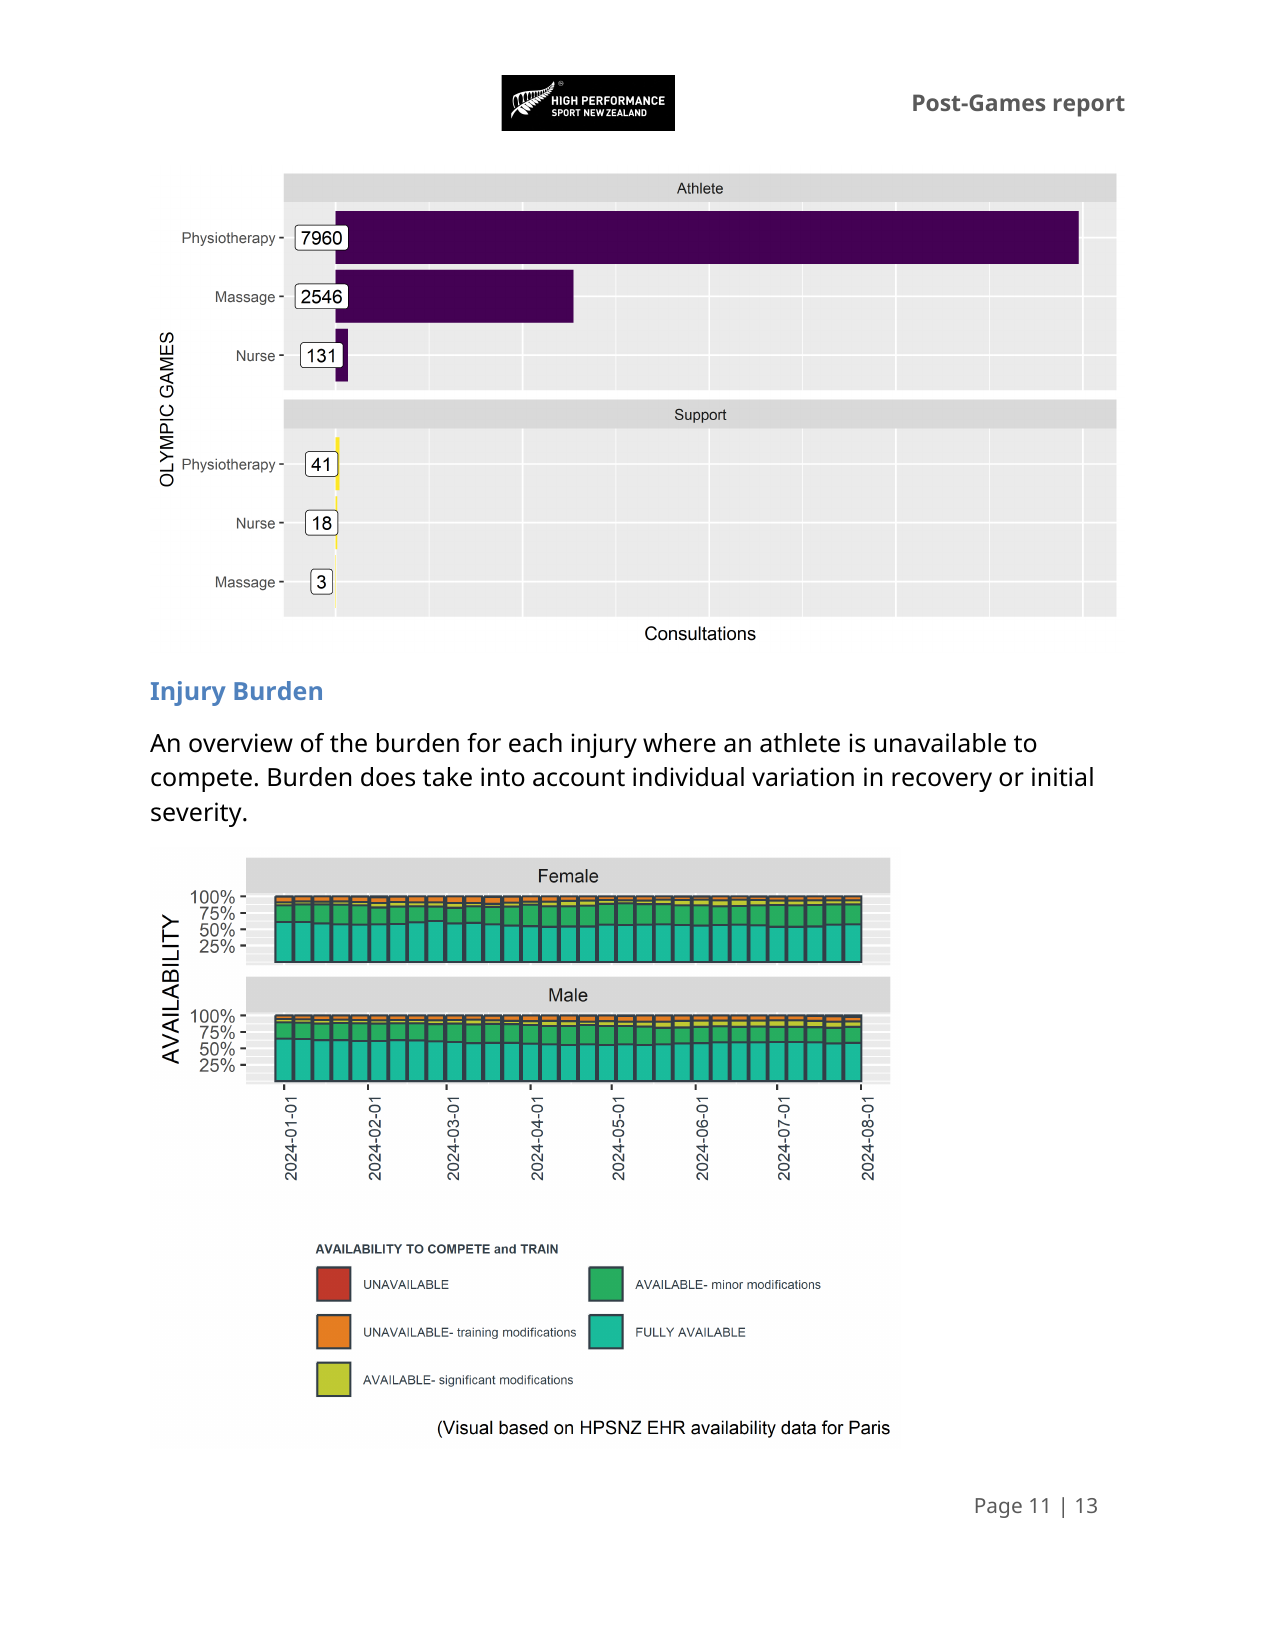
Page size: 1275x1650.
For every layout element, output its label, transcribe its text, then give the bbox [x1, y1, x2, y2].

subtitle Injury Burden [150, 673, 1125, 707]
text An overview of the burden for each injury where an athlete is unavailable to compete. Burden does take into account individual variation in recovery or initial severity. [150, 726, 1125, 828]
picture [501, 75, 675, 131]
picture [150, 847, 902, 1449]
picture [150, 165, 1125, 653]
